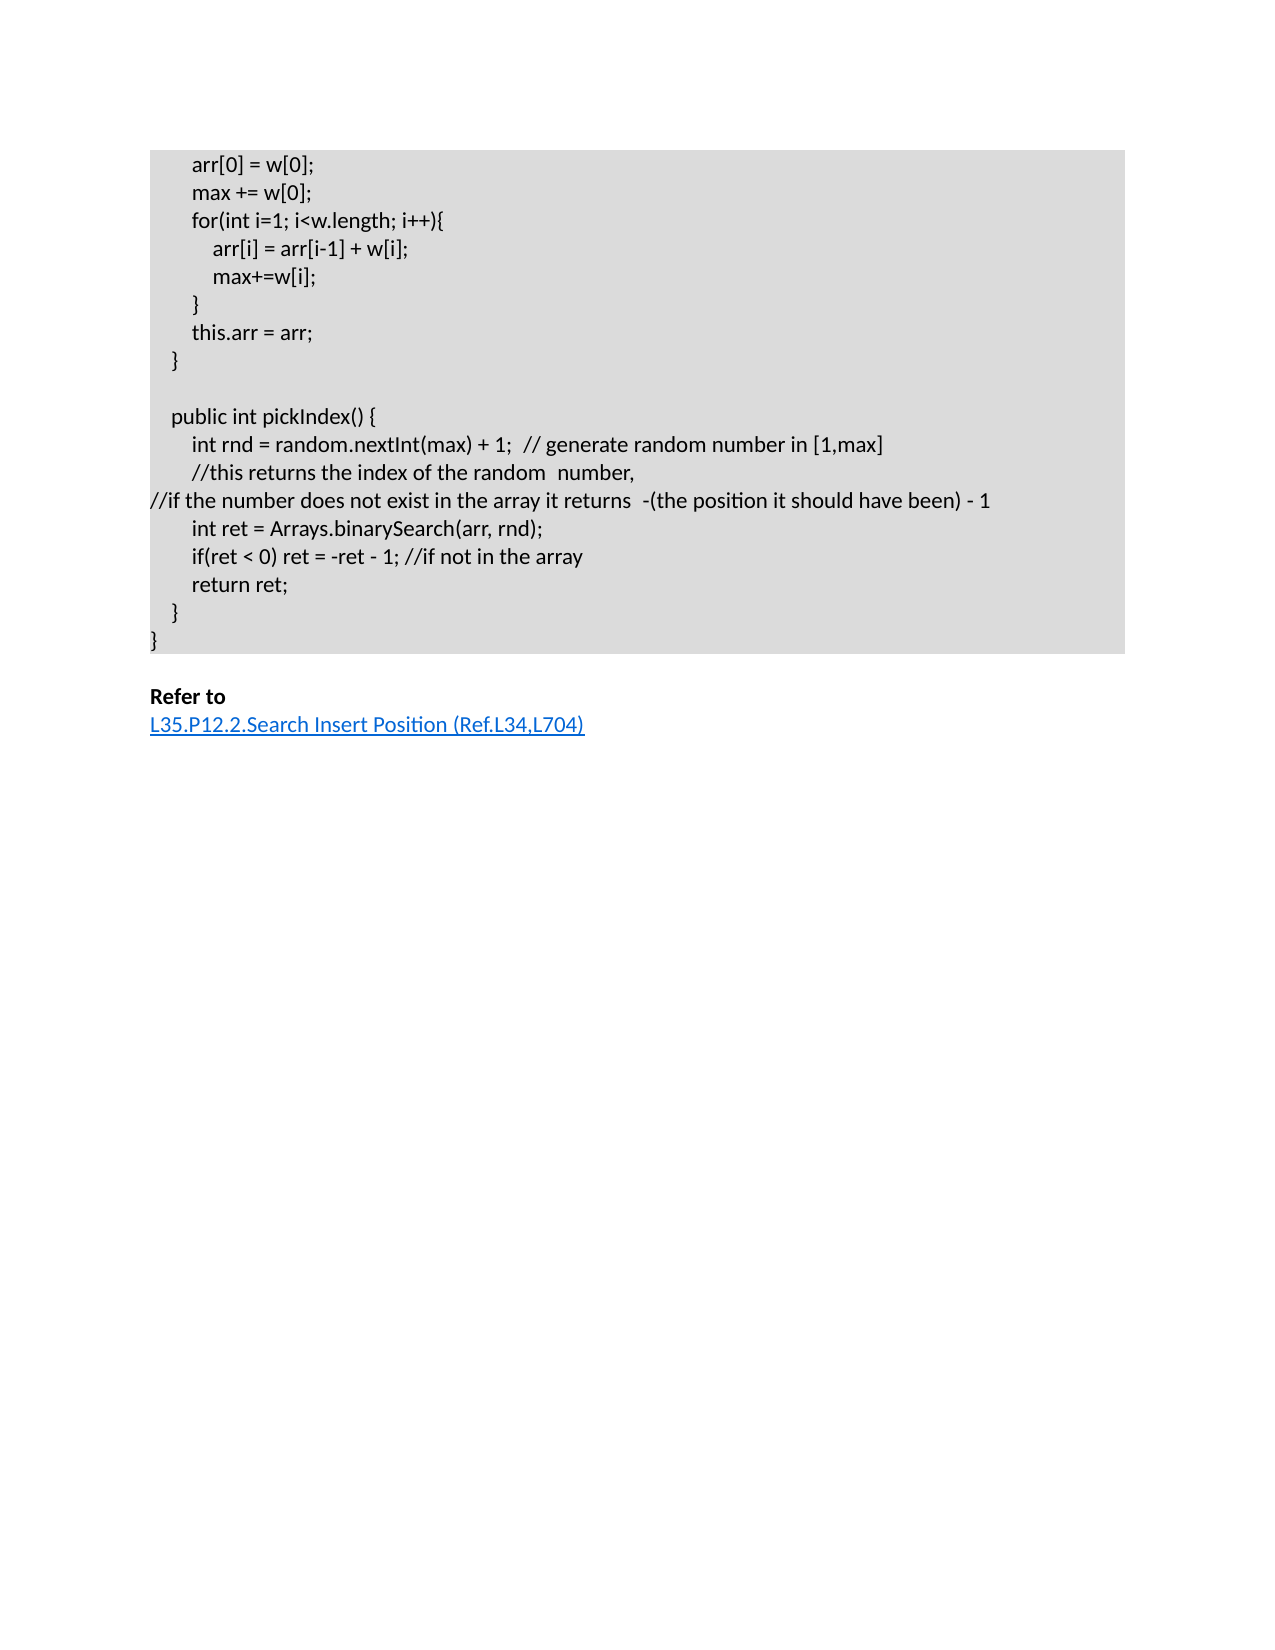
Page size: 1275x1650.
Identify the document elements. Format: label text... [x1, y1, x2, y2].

text } [150, 346, 1125, 374]
text } [150, 598, 1125, 626]
text } [150, 290, 1125, 318]
text public int pickIndex() { [150, 402, 1125, 430]
text } [150, 626, 1125, 654]
text //this returns the index of the random number, [150, 458, 1125, 486]
text this.arr = arr; [150, 318, 1125, 346]
text int ret = Arrays.binarySearch(arr, rnd); [150, 514, 1125, 542]
text for(int i=1; i<w.length; i++){ [150, 206, 1125, 234]
text if(ret < 0) ret = -ret - 1; //if not in the array [150, 542, 1125, 570]
text Refer to [150, 682, 1125, 710]
text return ret; [150, 570, 1125, 598]
text L35.P12.2.Search Insert Position (Ref.L34,L704) [150, 710, 1125, 738]
text max+=w[i]; [150, 262, 1125, 290]
text arr[0] = w[0]; [150, 150, 1125, 178]
text //if the number does not exist in the array it returns -(the position it should have been) - 1 [150, 486, 1125, 514]
text arr[i] = arr[i-1] + w[i]; [150, 234, 1125, 262]
text int rnd = random.nextInt(max) + 1; // generate random number in [1,max] [150, 430, 1125, 458]
text max += w[0]; [150, 178, 1125, 206]
